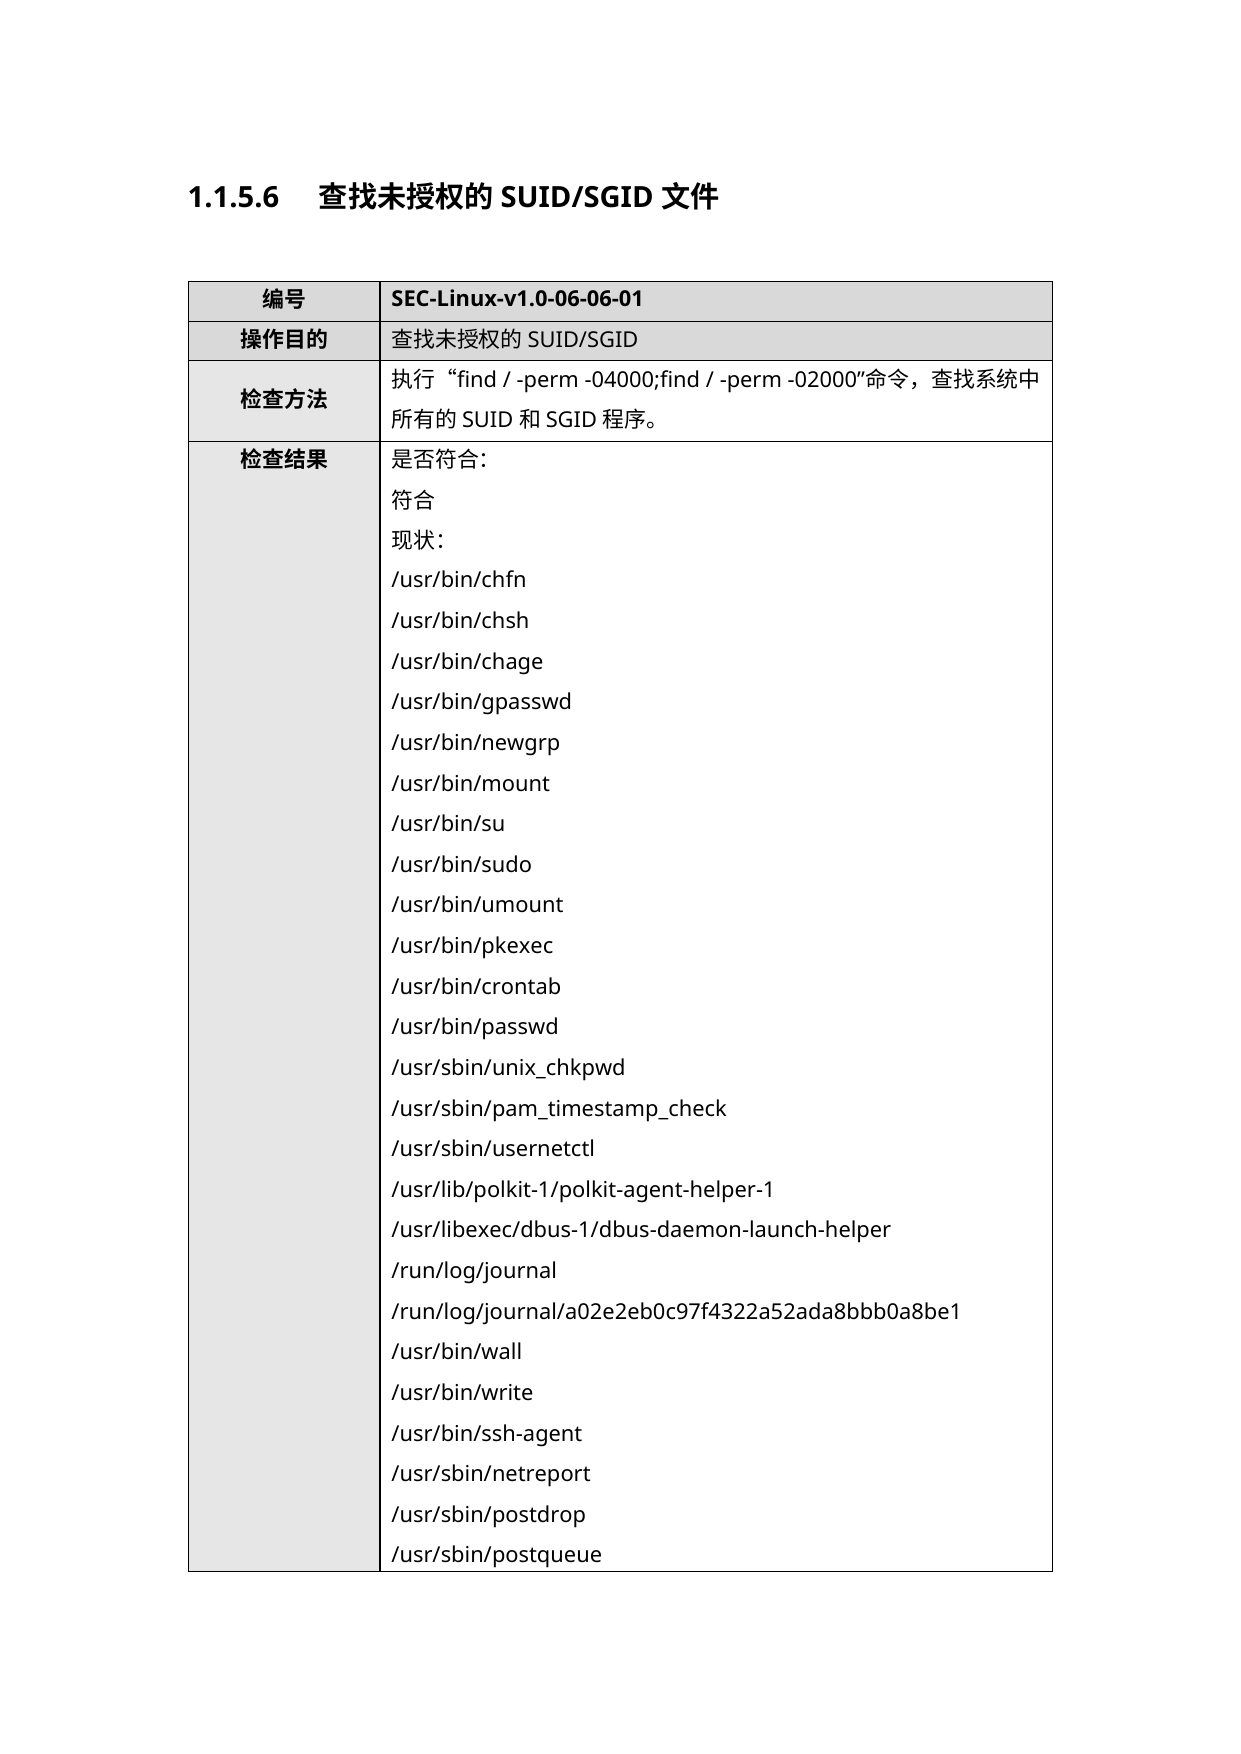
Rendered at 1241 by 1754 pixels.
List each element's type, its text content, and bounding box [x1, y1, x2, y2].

table_cell 检查结果 [189, 442, 379, 1571]
table_cell 执行“find / -perm -04000;find / -perm -02000”命令，查找系统中所有的 SUID 和 SGID 程序。 [381, 361, 1052, 441]
table_header 编号 [189, 282, 379, 321]
table_header SEC-Linux-v1.0-06-06-01 [381, 282, 1052, 321]
table_cell 查找未授权的 SUID/SGID [381, 322, 1052, 360]
table_cell 操作目的 [189, 322, 379, 360]
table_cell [381, 442, 1052, 1571]
table_cell 检查方法 [189, 361, 379, 441]
list 查找未授权的 SUID/SGID 文件 [187, 162, 1053, 227]
